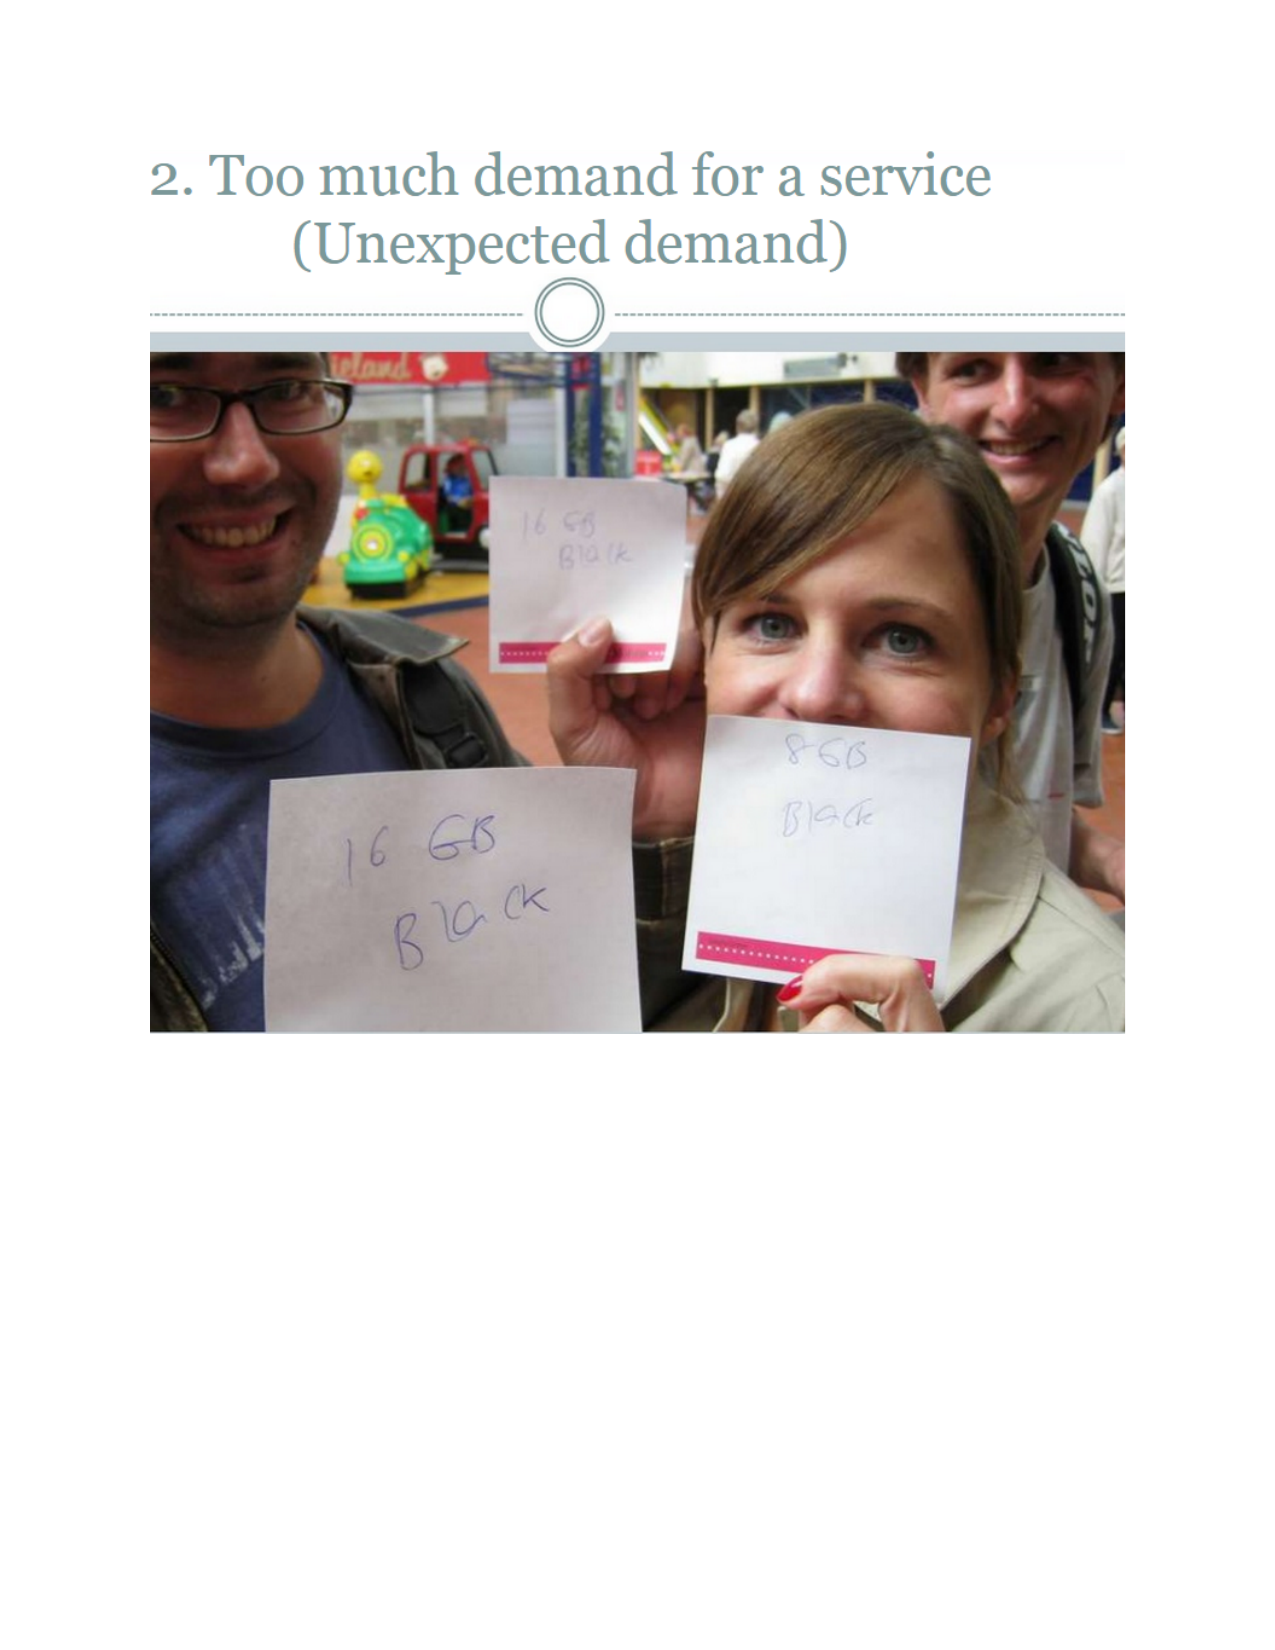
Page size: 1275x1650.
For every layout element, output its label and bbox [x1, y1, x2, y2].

picture [150, 150, 1125, 1034]
